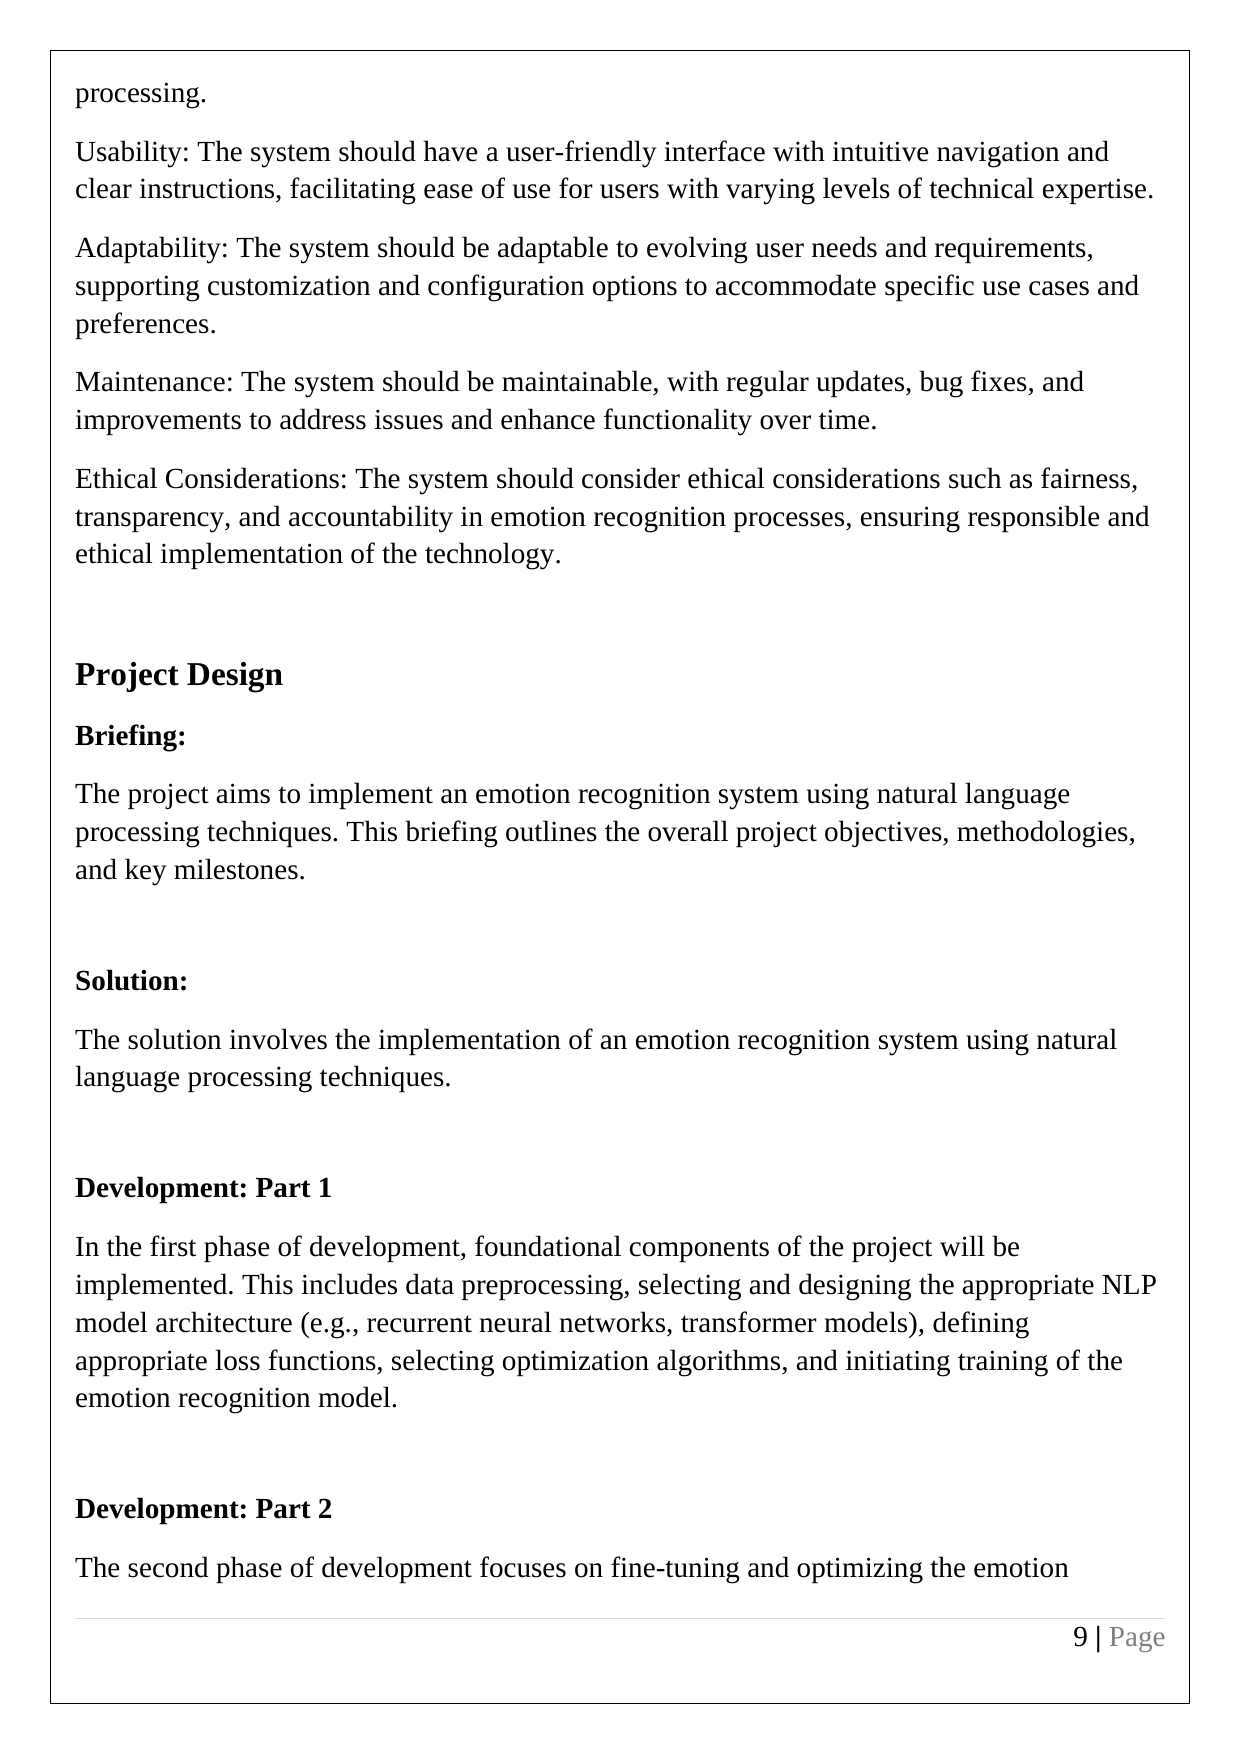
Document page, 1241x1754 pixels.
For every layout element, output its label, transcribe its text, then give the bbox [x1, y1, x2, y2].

text The solution involves the implementation of an emotion recognition system using natural language processing techniques. [75, 1022, 1165, 1093]
text Adaptability: The system should be adaptable to evolving user needs and requirements, supporting customization and configuration options to accommodate specific use cases and preferences. [75, 230, 1165, 339]
text Project Design [75, 654, 1165, 692]
text Solution: [75, 963, 1165, 997]
text Usability: The system should have a user-friendly interface with intuitive navigation and clear instructions, facilitating ease of use for users with varying levels of technical expertise. [75, 134, 1165, 205]
text Development: Part 2 [75, 1492, 1165, 1525]
text Development: Part 1 [75, 1171, 1165, 1204]
text Maintenance: The system should be maintainable, with regular updates, bug fixes, and improvements to address issues and enhance functionality over time. [75, 364, 1165, 436]
text In the first phase of development, foundational components of the project will be implemented. This includes data preprocessing, selecting and designing the appropriate NLP model architecture (e.g., recurrent neural networks, transformer models), defining appropriate loss functions, selecting optimization algorithms, and initiating training of the emotion recognition model. [75, 1229, 1165, 1414]
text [75, 75, 1165, 108]
text The project aims to implement an emotion recognition system using natural language processing techniques. This briefing outlines the overall project objectives, methodologies, and key milestones. [75, 776, 1165, 886]
text Briefing: [75, 718, 1165, 751]
text Ethical Considerations: The system should consider ethical considerations such as fairness, transparency, and accountability in emotion recognition processes, ensuring responsible and ethical implementation of the technology. [75, 461, 1165, 570]
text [75, 1550, 1165, 1584]
